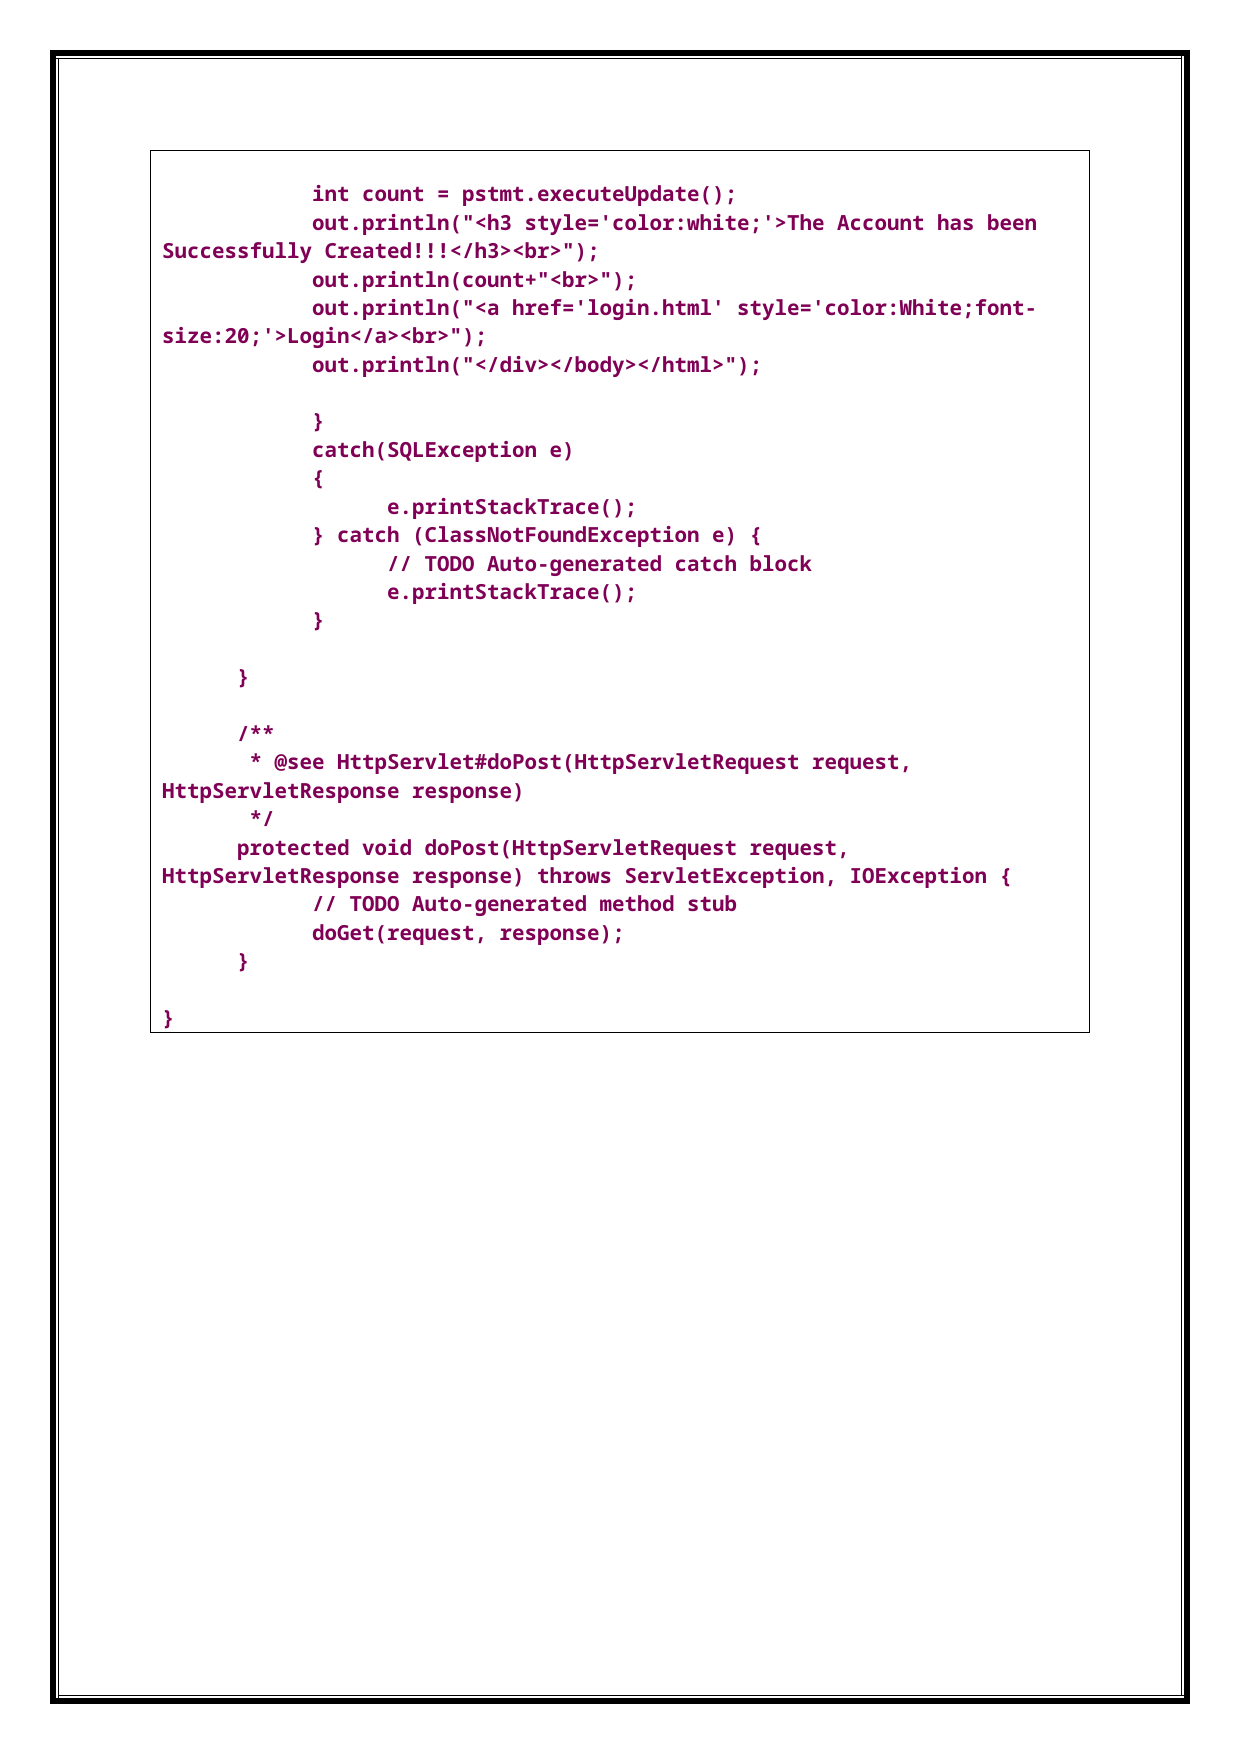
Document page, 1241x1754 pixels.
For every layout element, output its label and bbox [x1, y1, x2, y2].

table_header [151, 151, 1089, 1032]
